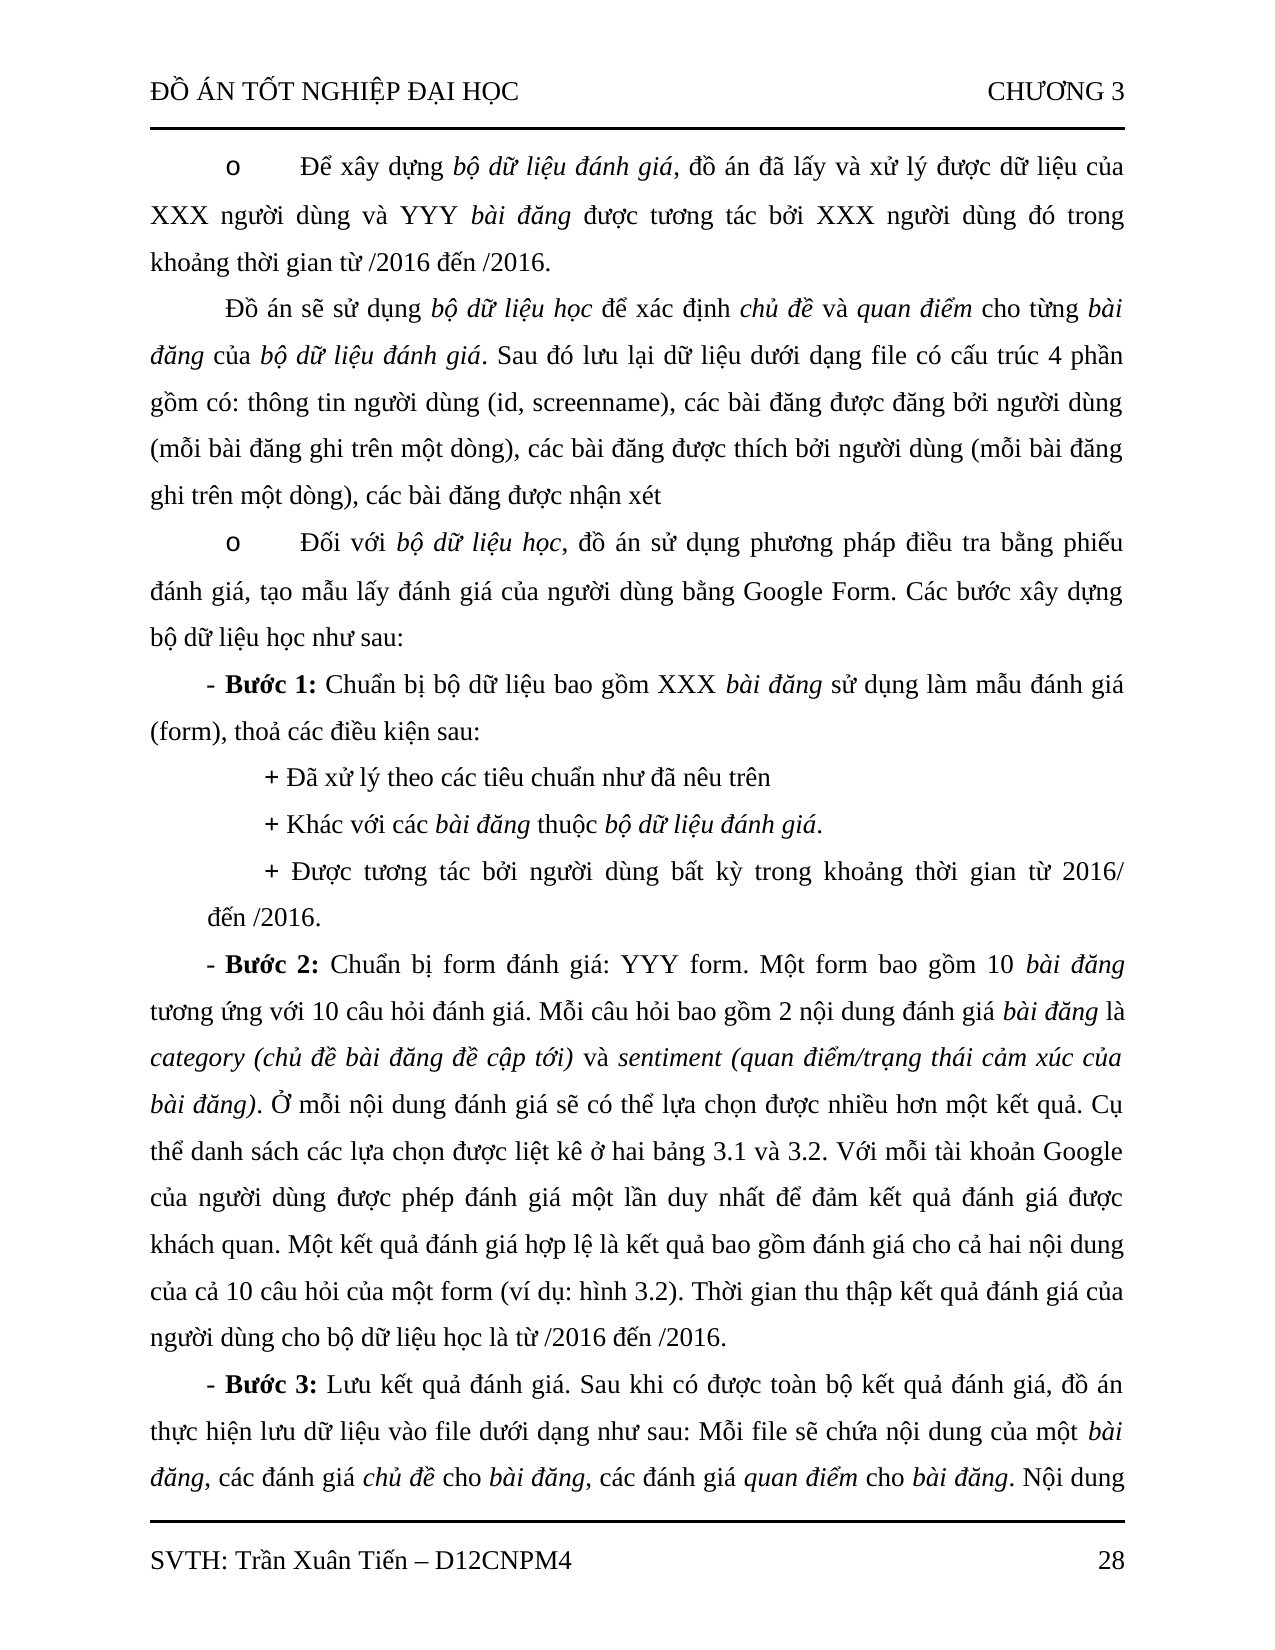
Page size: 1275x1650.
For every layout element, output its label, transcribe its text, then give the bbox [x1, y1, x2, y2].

list + Khác với các bài đăng thuộc bộ dữ liệu đánh giá. [207, 808, 1125, 839]
list Bước 1: Chuẩn bị bộ dữ liệu bao gồm XXX bài đăng sử dụng làm mẫu đánh giá (form), thoả các điều kiện sau: [150, 668, 1125, 746]
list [150, 1368, 1125, 1492]
list Bước 2: Chuẩn bị form đánh giá: YYY form. Một form bao gồm 10 bài đăng tương ứng với 10 câu hỏi đánh giá. Mỗi câu hỏi bao gồm 2 nội dung đánh giá bài đăng là category (chủ đề bài đăng đề cập tới) và sentiment (quan điểm/trạng thái cảm xúc của bài đăng). Ở mỗi nội dung đánh giá sẽ có thể lựa chọn được nhiều hơn một kết quả. Cụ thể danh sách các lựa chọn được liệt kê ở hai bảng 3.1 và 3.2. Với mỗi tài khoản Google của người dùng được phép đánh giá một lần duy nhất để đảm kết quả đánh giá được khách quan. Một kết quả đánh giá hợp lệ là kết quả bao gồm đánh giá cho cả hai nội dung của cả 10 câu hỏi của một form (ví dụ: hình 3.2). Thời gian thu thập kết quả đánh giá của người dùng cho bộ dữ liệu học là từ /2016 đến /2016. [150, 948, 1125, 1352]
list Để xây dựng bộ dữ liệu đánh giá, đồ án đã lấy và xử lý được dữ liệu của XXX người dùng và YYY bài đăng được tương tác bởi XXX người dùng đó trong khoảng thời gian từ /2016 đến /2016. [150, 150, 1125, 277]
list Đồ án sẽ sử dụng bộ dữ liệu học để xác định chủ đề và quan điểm cho từng bài đăng của bộ dữ liệu đánh giá. Sau đó lưu lại dữ liệu dưới dạng file có cấu trúc 4 phần gồm có: thông tin người dùng (id, screenname), các bài đăng được đăng bởi người dùng (mỗi bài đăng ghi trên một dòng), các bài đăng được thích bởi người dùng (mỗi bài đăng ghi trên một dòng), các bài đăng được nhận xét [150, 292, 1125, 510]
list + Đã xử lý theo các tiêu chuẩn như đã nêu trên [207, 761, 1125, 792]
list Đối với bộ dữ liệu học, đồ án sử dụng phương pháp điều tra bằng phiếu đánh giá, tạo mẫu lấy đánh giá của người dùng bằng Google Form. Các bước xây dựng bộ dữ liệu học như sau: [150, 526, 1125, 652]
list + Được tương tác bởi người dùng bất kỳ trong khoảng thời gian từ 2016/ đến /2016. [207, 854, 1125, 932]
